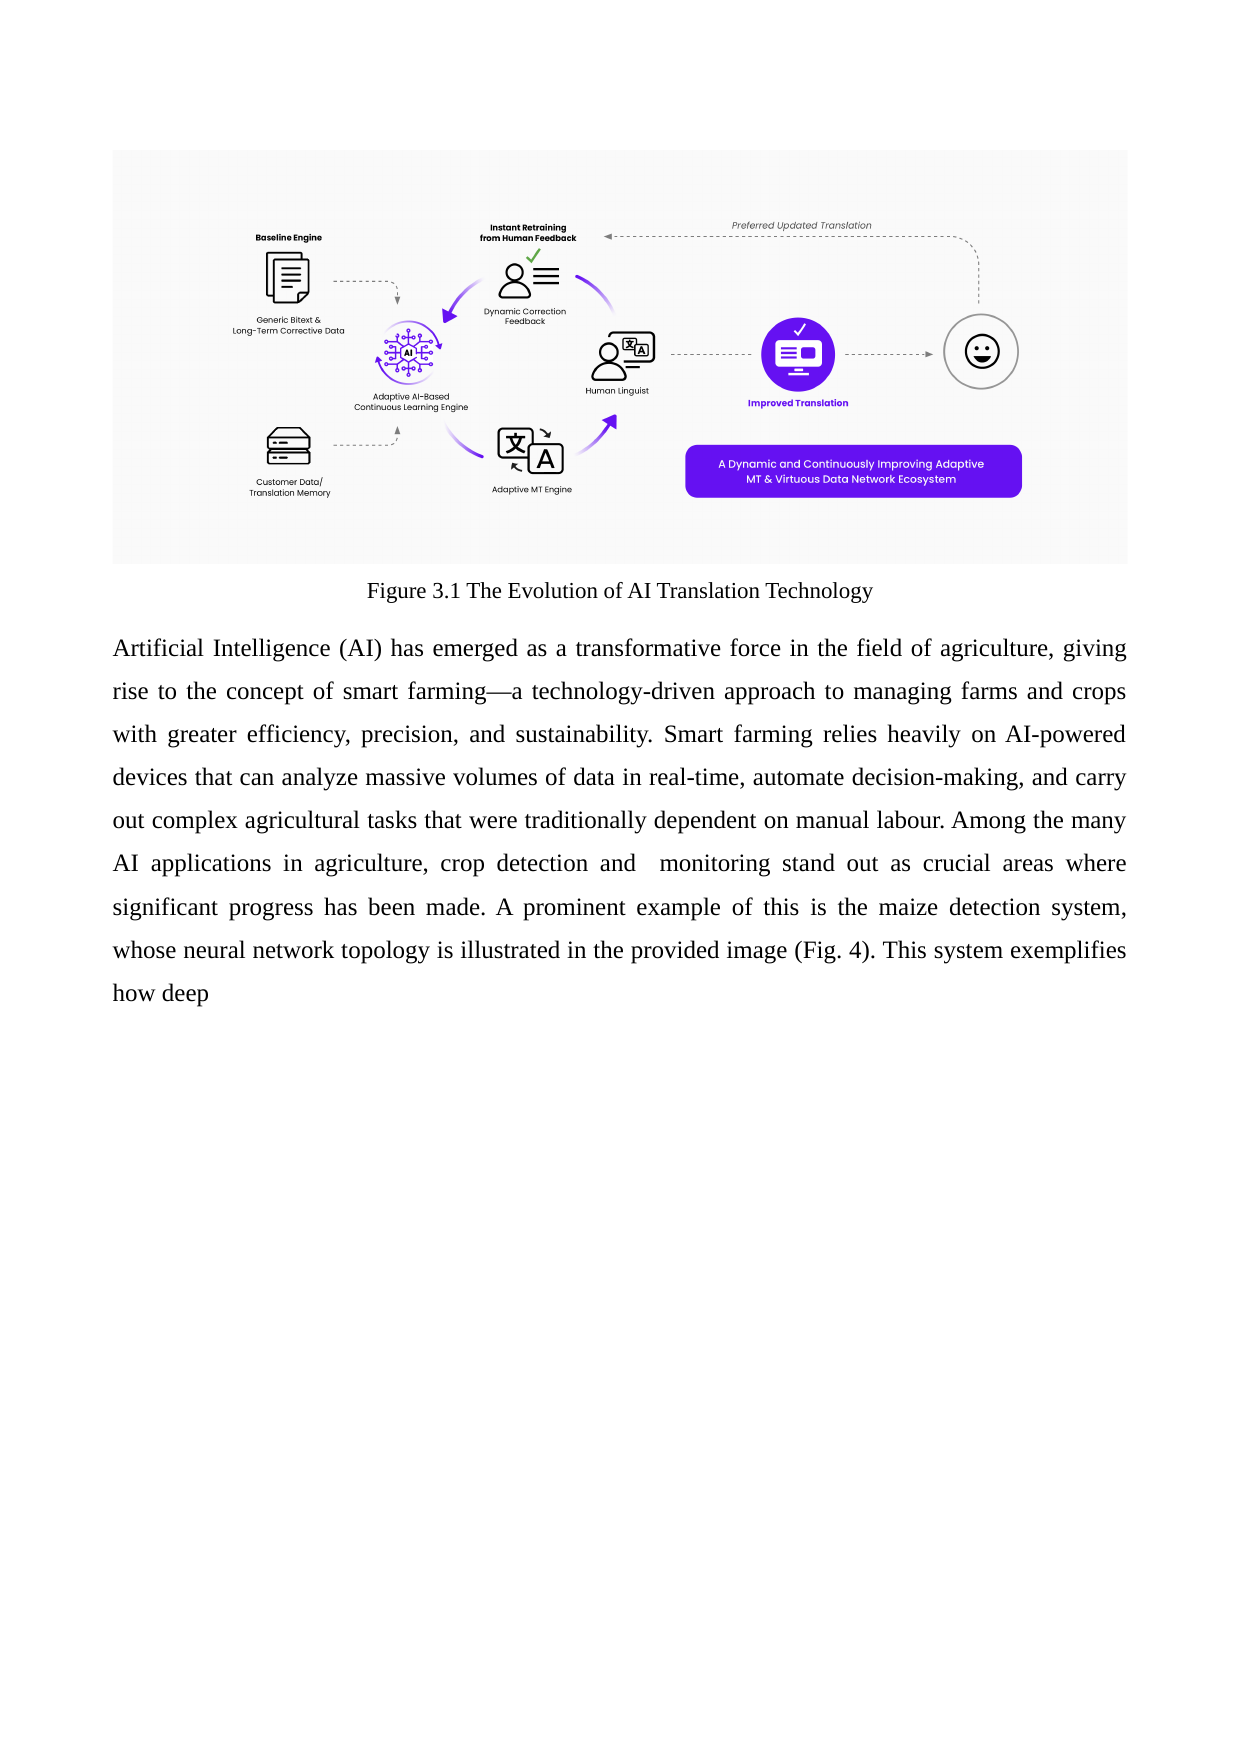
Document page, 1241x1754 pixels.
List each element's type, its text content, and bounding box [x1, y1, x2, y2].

picture [112, 150, 1128, 564]
text Artificial Intelligence (AI) has emerged as a transformative force in the field of agriculture, giving rise to the concept of smart farming—a technology-driven approach to managing farms and crops with greater efficiency, precision, and sustainability. Smart farming relies heavily on AI-powered devices that can analyze massive volumes of data in real-time, automate decision-making, and carry out complex agricultural tasks that were traditionally dependent on manual labour. Among the many AI applications in agriculture, crop detection and monitoring stand out as crucial areas where significant progress has been made. A prominent example of this is the maize detection system, whose neural network topology is illustrated in the provided image (Fig. 4). This system exemplifies how deep [112, 633, 1128, 1007]
text Figure 3.1 The Evolution of AI Translation Technology [112, 564, 1128, 603]
